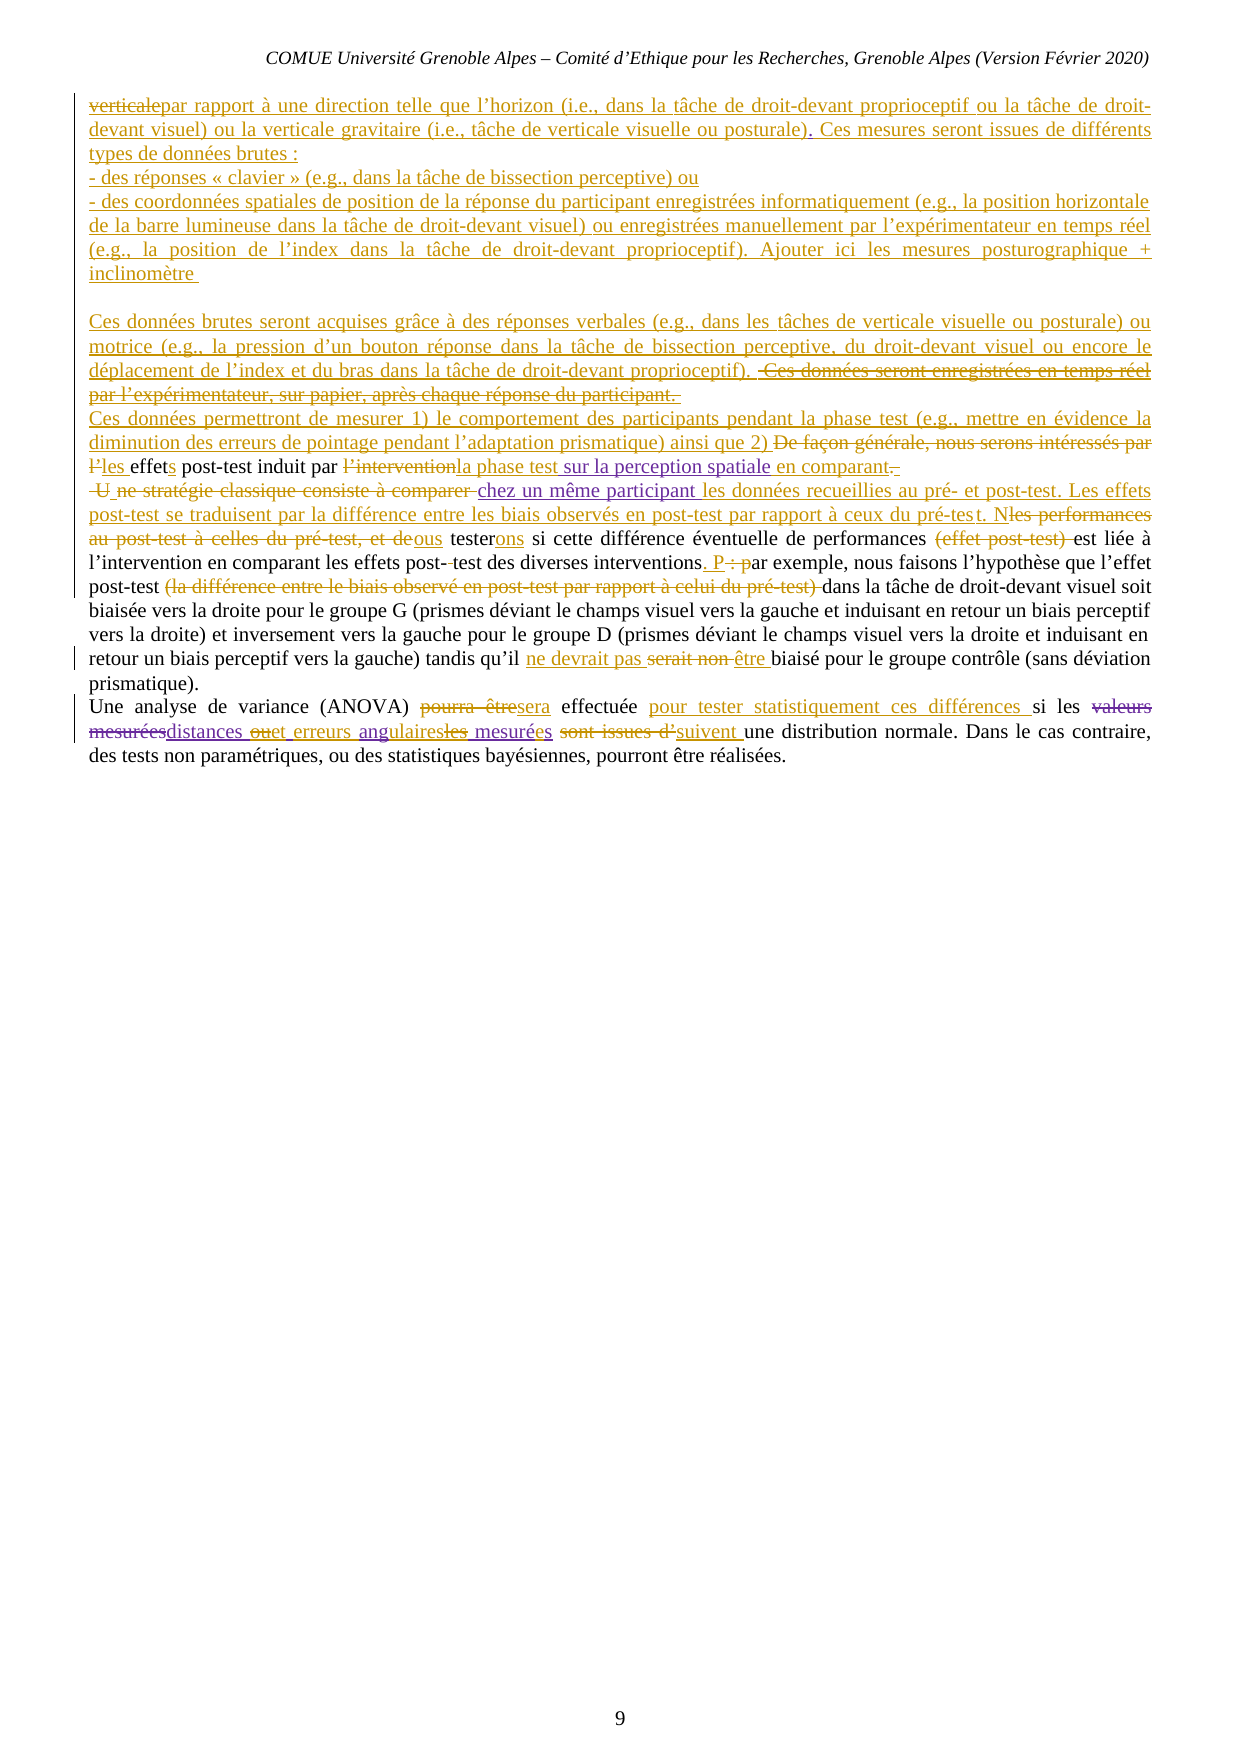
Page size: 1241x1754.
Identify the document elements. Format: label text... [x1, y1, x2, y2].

text effet post-test induit par [89, 406, 1152, 478]
text tester si cette différence éventuelle de performances est liée à l’intervention en comparant les effets post-test des diverses interventionsar exemple, nous faisons l’hypothèse que l’effet post-test dans la tâche de droit-devant visuel soit biaisée vers la droite pour le groupe G (prismes déviant le champs visuel vers la gauche et induisant en retour un biais perceptif vers la droite) et inversement vers la gauche pour le groupe D (prismes déviant le champs visuel vers la droite et induisant en retour un biais perceptif vers la gauche) tandis qu’il biaisé pour le groupe contrôle (sans déviation prismatique). [89, 478, 1152, 694]
text Une analyse de variance (ANOVA) effectuée si les une distribution normale. Dans le cas contraire, des tests non paramétriques, ou des statistiques bayésiennes, pourront être réalisées. [89, 694, 1152, 767]
